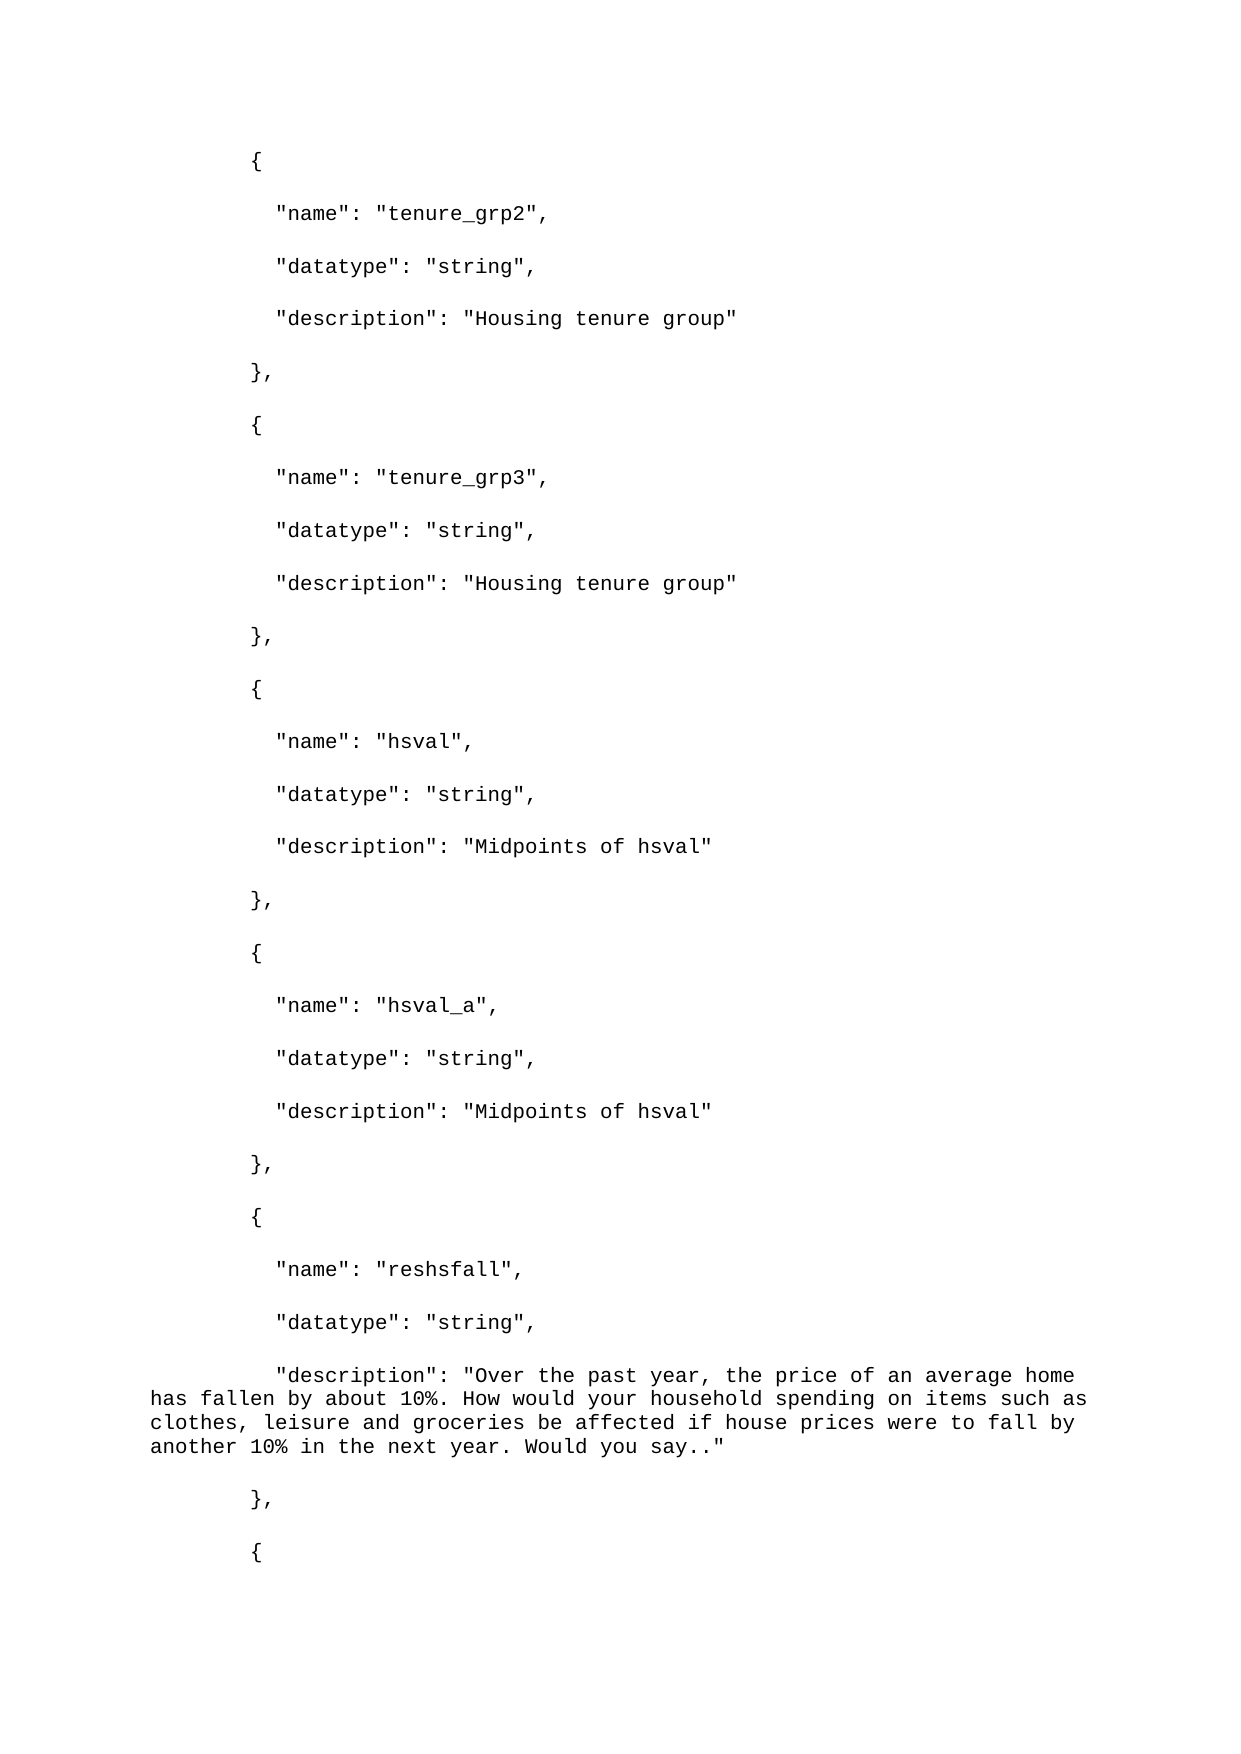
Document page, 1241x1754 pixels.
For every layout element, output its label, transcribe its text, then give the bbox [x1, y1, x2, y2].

text { [150, 414, 1090, 438]
text "description": "Midpoints of hsval" [150, 1101, 1090, 1124]
text "name": "hsval", [150, 731, 1090, 754]
text "name": "tenure_grp3", [150, 467, 1090, 491]
text "datatype": "string", [150, 520, 1090, 543]
text "datatype": "string", [150, 1048, 1090, 1071]
text { [150, 150, 1090, 174]
text }, [150, 625, 1090, 649]
text { [150, 1206, 1090, 1230]
text "description": "Housing tenure group" [150, 308, 1090, 332]
text }, [150, 361, 1090, 385]
text "name": "tenure_grp2", [150, 203, 1090, 226]
text "datatype": "string", [150, 1312, 1090, 1336]
text "name": "reshsfall", [150, 1259, 1090, 1283]
text { [150, 678, 1090, 702]
text }, [150, 1153, 1090, 1177]
text { [150, 942, 1090, 966]
text "description": "Housing tenure group" [150, 572, 1090, 596]
text "description": "Over the past year, the price of an average home has fallen by about 10%. How would your household spending on items such as clothes, leisure and groceries be affected if house prices were to fall by another 10% in the next year. Would you say.." [150, 1365, 1090, 1459]
text }, [150, 1488, 1090, 1512]
text "datatype": "string", [150, 256, 1090, 279]
text "datatype": "string", [150, 784, 1090, 807]
text "name": "hsval_a", [150, 995, 1090, 1019]
text { [150, 1541, 1090, 1565]
text }, [150, 889, 1090, 913]
text "description": "Midpoints of hsval" [150, 837, 1090, 860]
